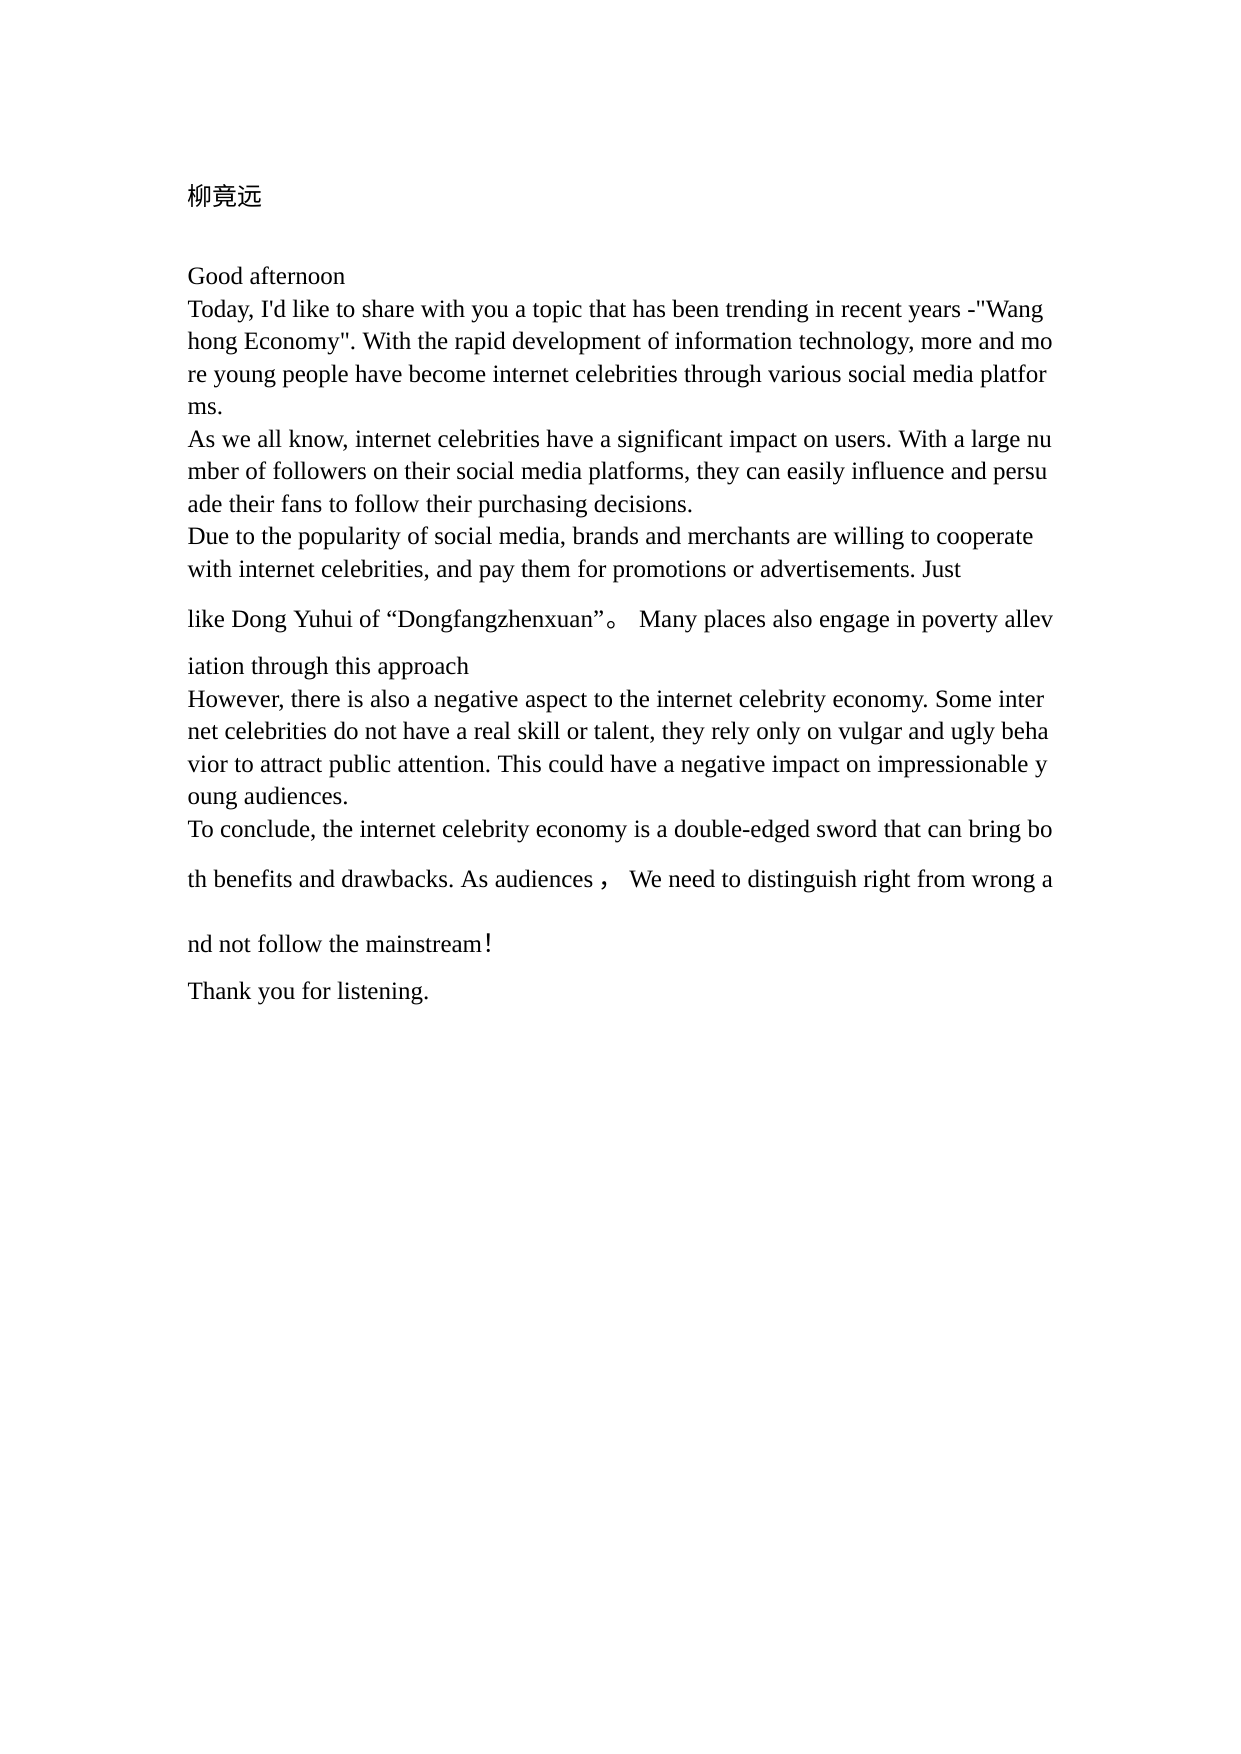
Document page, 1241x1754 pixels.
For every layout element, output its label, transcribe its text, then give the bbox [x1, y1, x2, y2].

text Good afternoon [187, 259, 1053, 292]
text As we all know, internet celebrities have a significant impact on users. With a large number of followers on their social media platforms, they can easily influence and persuade their fans to follow their purchasing decisions. [187, 422, 1053, 519]
text 柳竟远 [187, 162, 1053, 227]
text Due to the popularity of social media, brands and merchants are willing to cooperate with internet celebrities, and pay them for promotions or advertisements. Just like Dong Yuhui of “Dongfangzhenxuan”。 Many places also engage in poverty alleviation through this approach [187, 519, 1053, 682]
text However, there is also a negative aspect to the internet celebrity economy. Some internet celebrities do not have a real skill or talent, they rely only on vulgar and ugly behavior to attract public attention. This could have a negative impact on impressionable young audiences. [187, 682, 1053, 812]
text To conclude, the internet celebrity economy is a double-edged sword that can bring both benefits and drawbacks. As audiences，We need to distinguish right from wrong and not follow the mainstream！ [187, 812, 1053, 974]
text Thank you for listening. [187, 974, 1053, 1007]
text Today, I'd like to share with you a topic that has been trending in recent years -"Wanghong Economy". With the rapid development of information technology, more and more young people have become internet celebrities through various social media platforms. [187, 292, 1053, 422]
